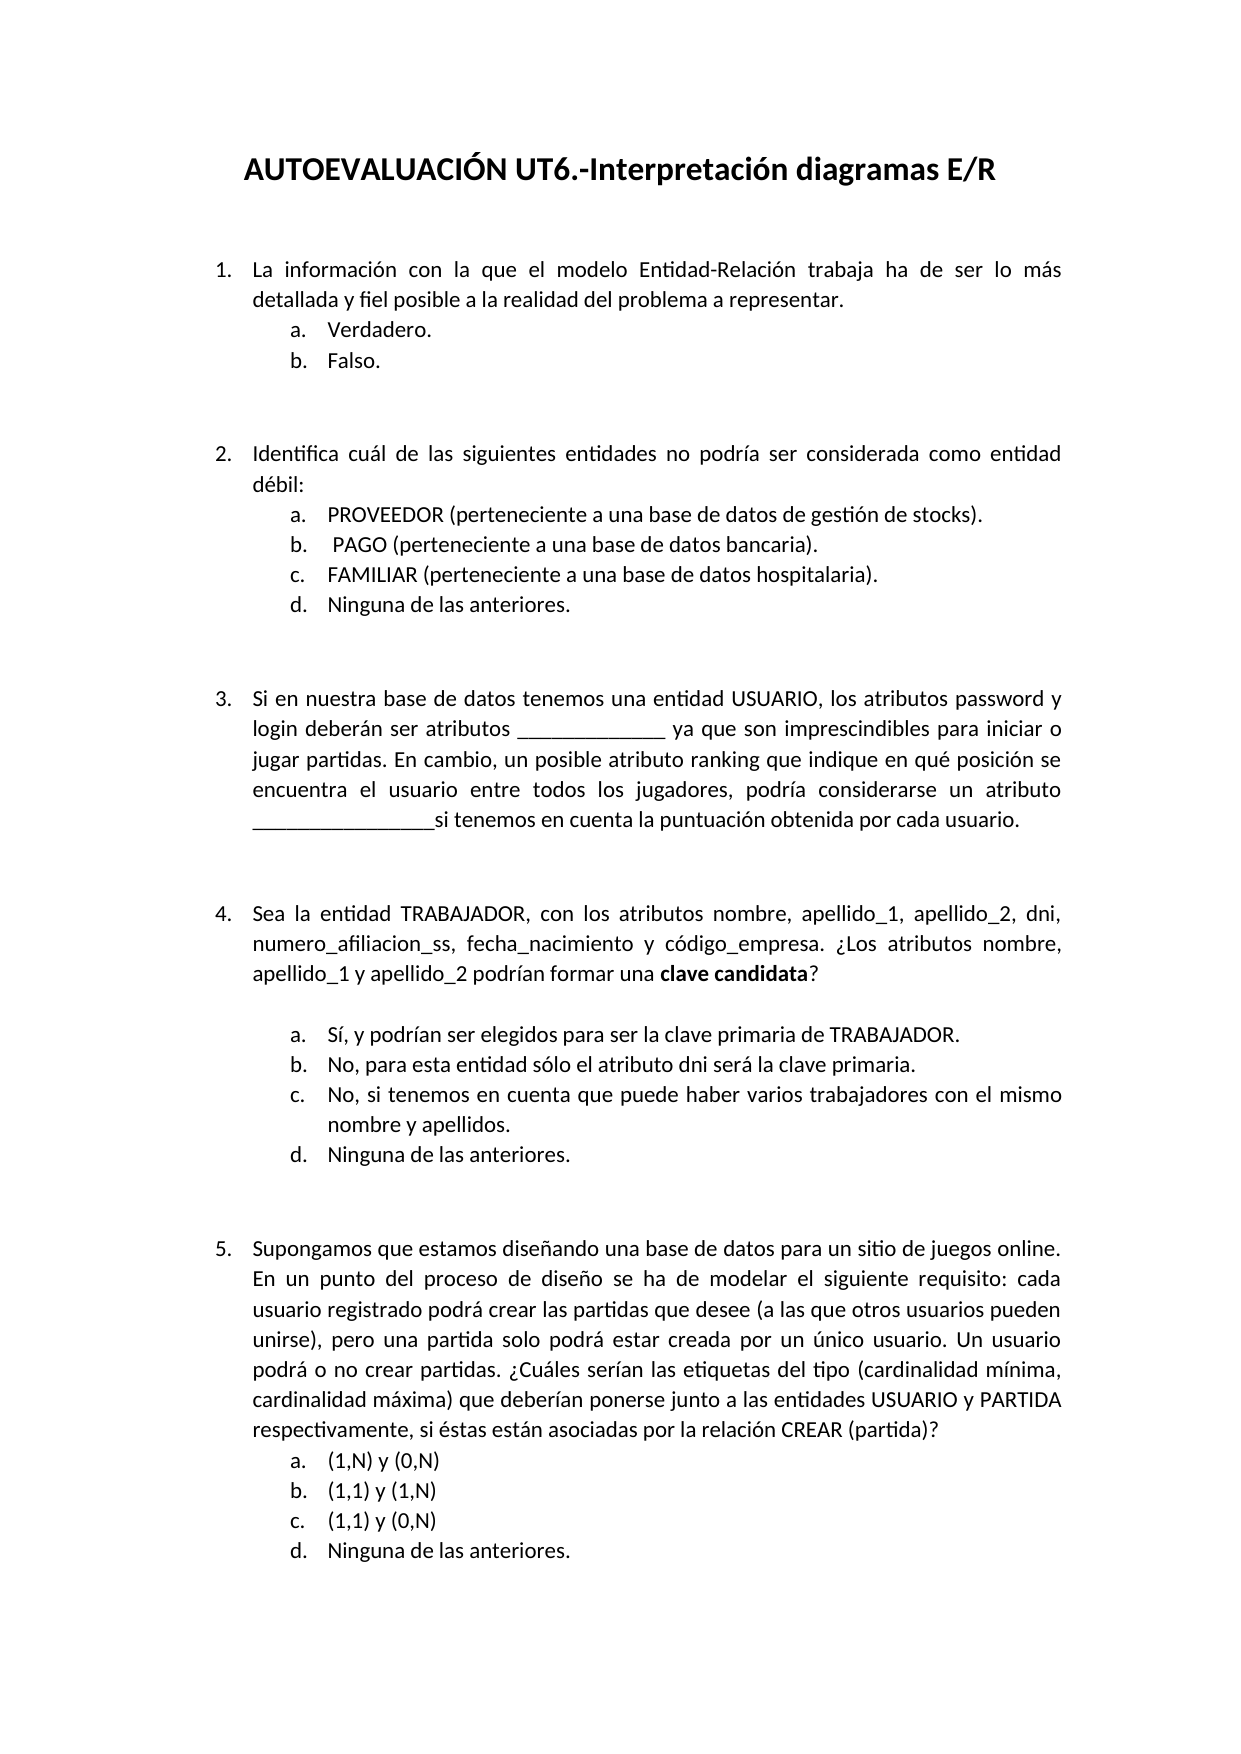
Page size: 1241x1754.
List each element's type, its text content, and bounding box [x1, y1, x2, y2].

list FAMILIAR (perteneciente a una base de datos hospitalaria). [290, 560, 1063, 588]
text AUTOEVALUACIÓN UT6.-Interpretación diagramas E/R [177, 148, 1063, 188]
list Ninguna de las anteriores. [290, 1141, 1063, 1168]
list Verdadero. [290, 316, 1063, 343]
list Supongamos que estamos diseñando una base de datos para un sitio de juegos online. En un punto del proceso de diseño se ha de modelar el siguiente requisito: cada usuario registrado podrá crear las partidas que desee (a las que otros usuarios pueden unirse), pero una partida solo podrá estar creada por un único usuario. Un usuario podrá o no crear partidas. ¿Cuáles serían las etiquetas del tipo (cardinalidad mínima, cardinalidad máxima) que deberían ponerse junto a las entidades USUARIO y PARTIDA respectivamente, si éstas están asociadas por la relación CREAR (partida)? [215, 1234, 1063, 1443]
list (1,1) y (1,N) [290, 1476, 1063, 1504]
list Identifica cuál de las siguientes entidades no podría ser considerada como entidad débil: [215, 439, 1063, 498]
list Sea la entidad TRABAJADOR, con los atributos nombre, apellido_1, apellido_2, dni, numero_afiliacion_ss, fecha_nacimiento y código_empresa. ¿Los atributos nombre, apellido_1 y apellido_2 podrían formar una clave candidata? [215, 899, 1063, 987]
list Ninguna de las anteriores. [290, 1536, 1063, 1564]
list No, para esta entidad sólo el atributo dni será la clave primaria. [290, 1050, 1063, 1078]
list Falso. [290, 346, 1063, 374]
list PROVEEDOR (perteneciente a una base de datos de gestión de stocks). [290, 500, 1063, 528]
list La información con la que el modelo Entidad-Relación trabaja ha de ser lo más detallada y fiel posible a la realidad del problema a representar. [215, 255, 1063, 313]
list PAGO (perteneciente a una base de datos bancaria). [290, 530, 1063, 558]
list No, si tenemos en cuenta que puede haber varios trabajadores con el mismo nombre y apellidos. [290, 1080, 1063, 1138]
list (1,N) y (0,N) [290, 1446, 1063, 1474]
list (1,1) y (0,N) [290, 1506, 1063, 1534]
list Ninguna de las anteriores. [290, 591, 1063, 618]
list Si en nuestra base de datos tenemos una entidad USUARIO, los atributos password y login deberán ser atributos _____________ ya que son imprescindibles para iniciar o jugar partidas. En cambio, un posible atributo ranking que indique en qué posición se encuentra el usuario entre todos los jugadores, podría considerarse un atributo ________________si tenemos en cuenta la puntuación obtenida por cada usuario. [215, 684, 1063, 833]
list Sí, y podrían ser elegidos para ser la clave primaria de TRABAJADOR. [290, 1020, 1063, 1048]
